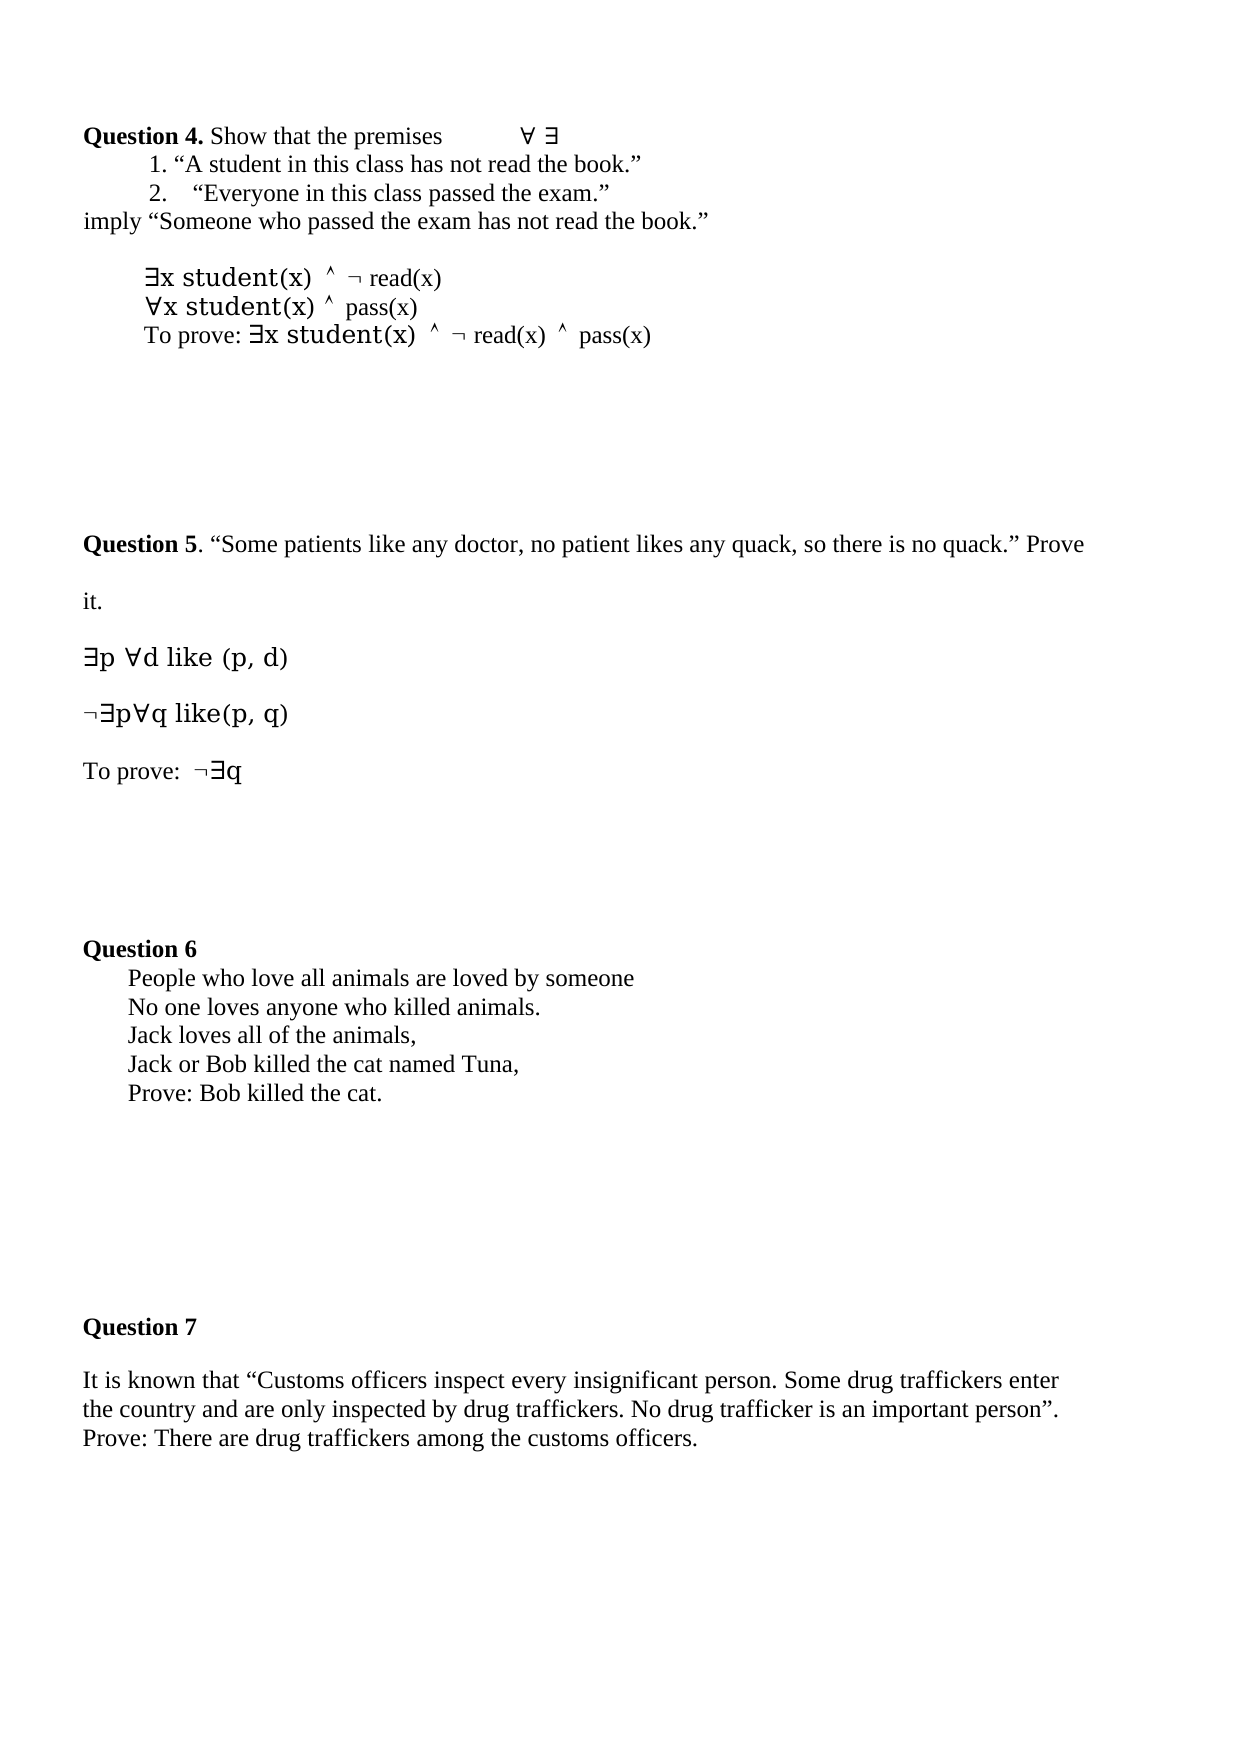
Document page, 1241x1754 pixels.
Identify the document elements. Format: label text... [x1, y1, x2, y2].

text ∃p ∀d like (p, d) [83, 641, 1086, 671]
text ∃p∀q like(p, q) [83, 698, 1086, 728]
text Jack or Bob killed the cat named Tuna, Prove: Bob killed the cat. [128, 1049, 582, 1107]
subtitle Question 7 [82, 1312, 1096, 1340]
text To prove:∃q [83, 754, 1086, 784]
text ∃x student(x) read(x) [83, 264, 1096, 292]
text Question 5. “Some patients like any doctor, no patient likes any quack, so there is no quack.” Prove it. [83, 529, 1086, 615]
text It is known that “Customs officers inspect every insignificant person. Some drug traffickers enter the country and are only inspected by drug traffickers. No drug trafficker is an important person”. Prove: There are drug traffickers among the customs officers. [82, 1365, 1060, 1452]
text imply “Someone who passed the exam has not read the book.” [83, 207, 1096, 235]
text People who love all animals are loved by someone No one loves anyone who killed animals. [128, 963, 636, 1021]
list “A student in this class has not read the book.” [148, 149, 1096, 178]
text Jack loves all of the animals, [128, 1021, 1096, 1049]
list “Everyone in this class passed the exam.” [148, 178, 1096, 207]
text ∀x student(x) pass(x) [83, 292, 1096, 321]
subtitle Question 6 [82, 934, 1096, 963]
text To prove: ∃x student(x) read(x)pass(x) [83, 321, 1096, 349]
text Question 4. Show that the premises ∀ ∃ [83, 121, 1096, 149]
